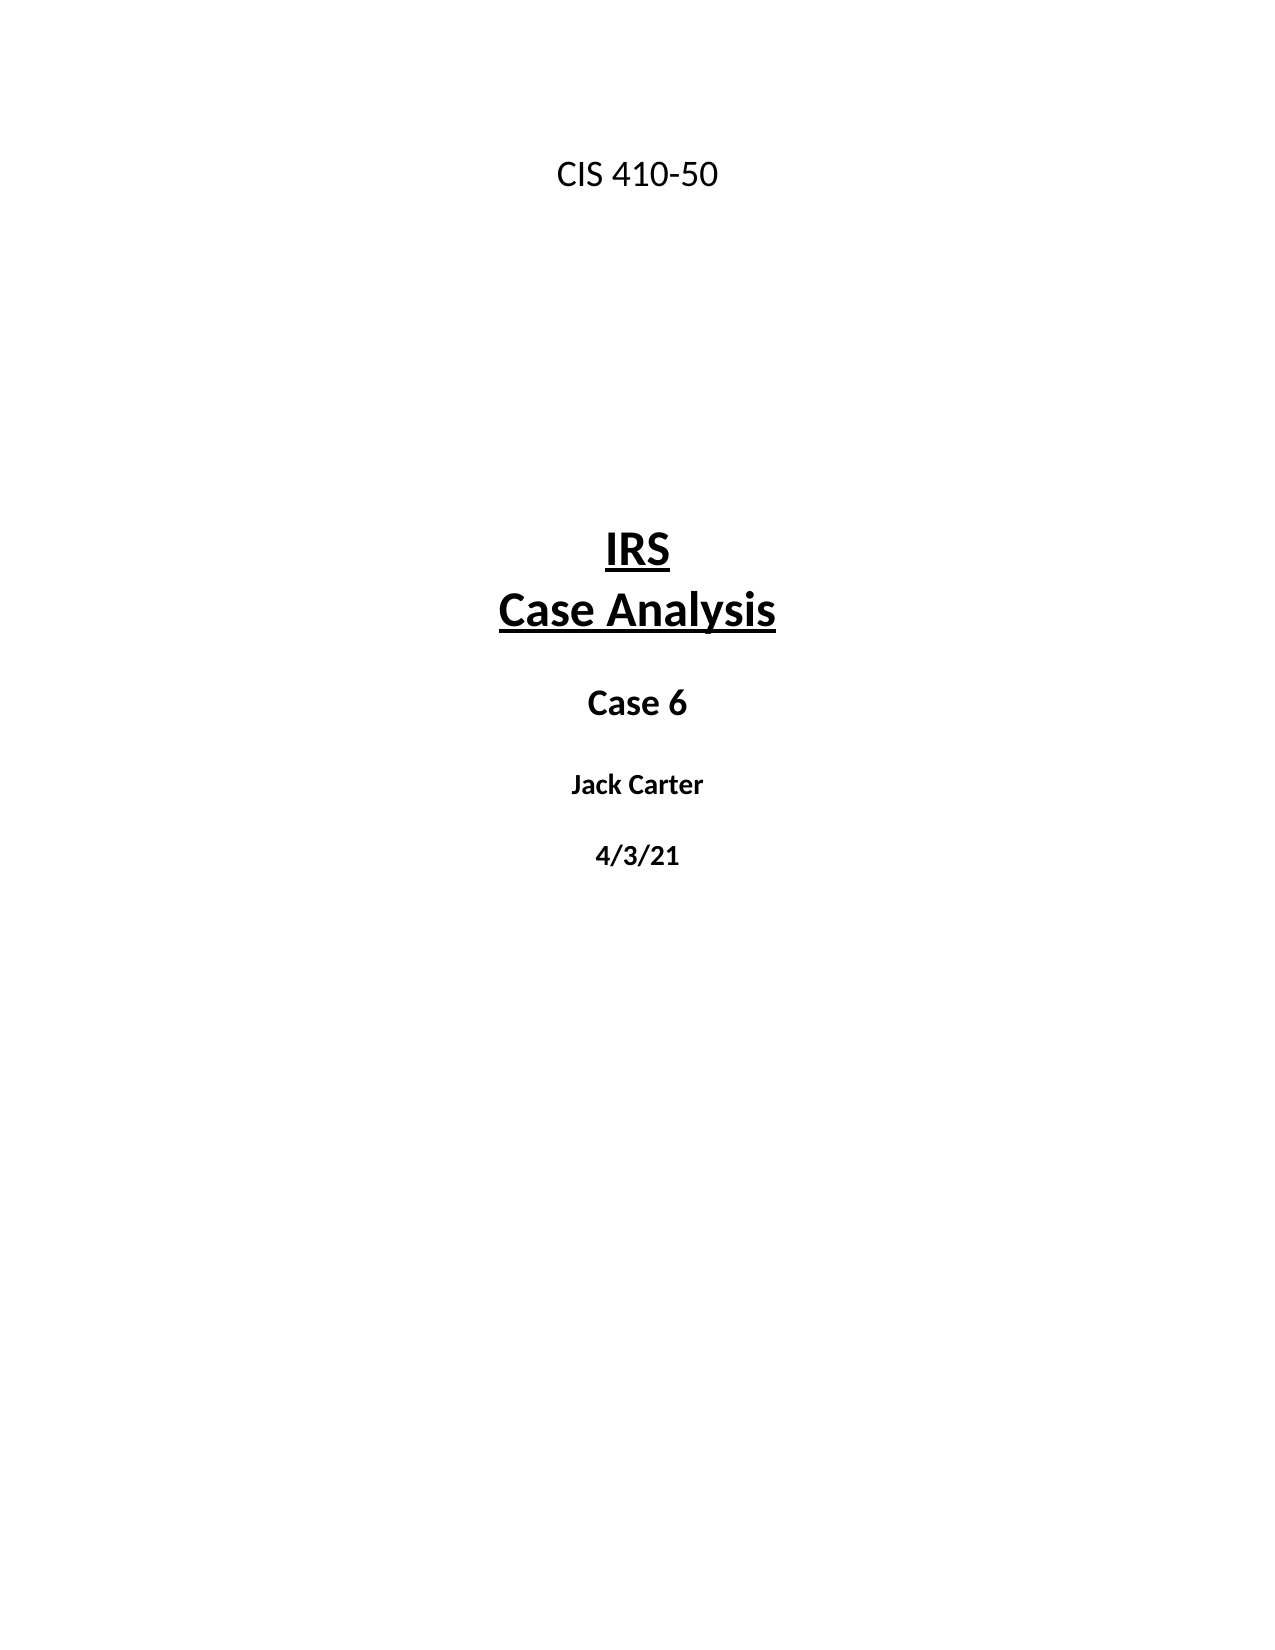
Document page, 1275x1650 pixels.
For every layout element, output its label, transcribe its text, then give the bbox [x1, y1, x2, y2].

text Jack Carter [150, 766, 1125, 801]
text 4/3/21 [150, 837, 1125, 873]
text IRS [150, 516, 1125, 577]
text Case 6 [150, 679, 1125, 725]
text CIS 410-50 [150, 150, 1125, 196]
text Case Analysis [150, 577, 1125, 638]
